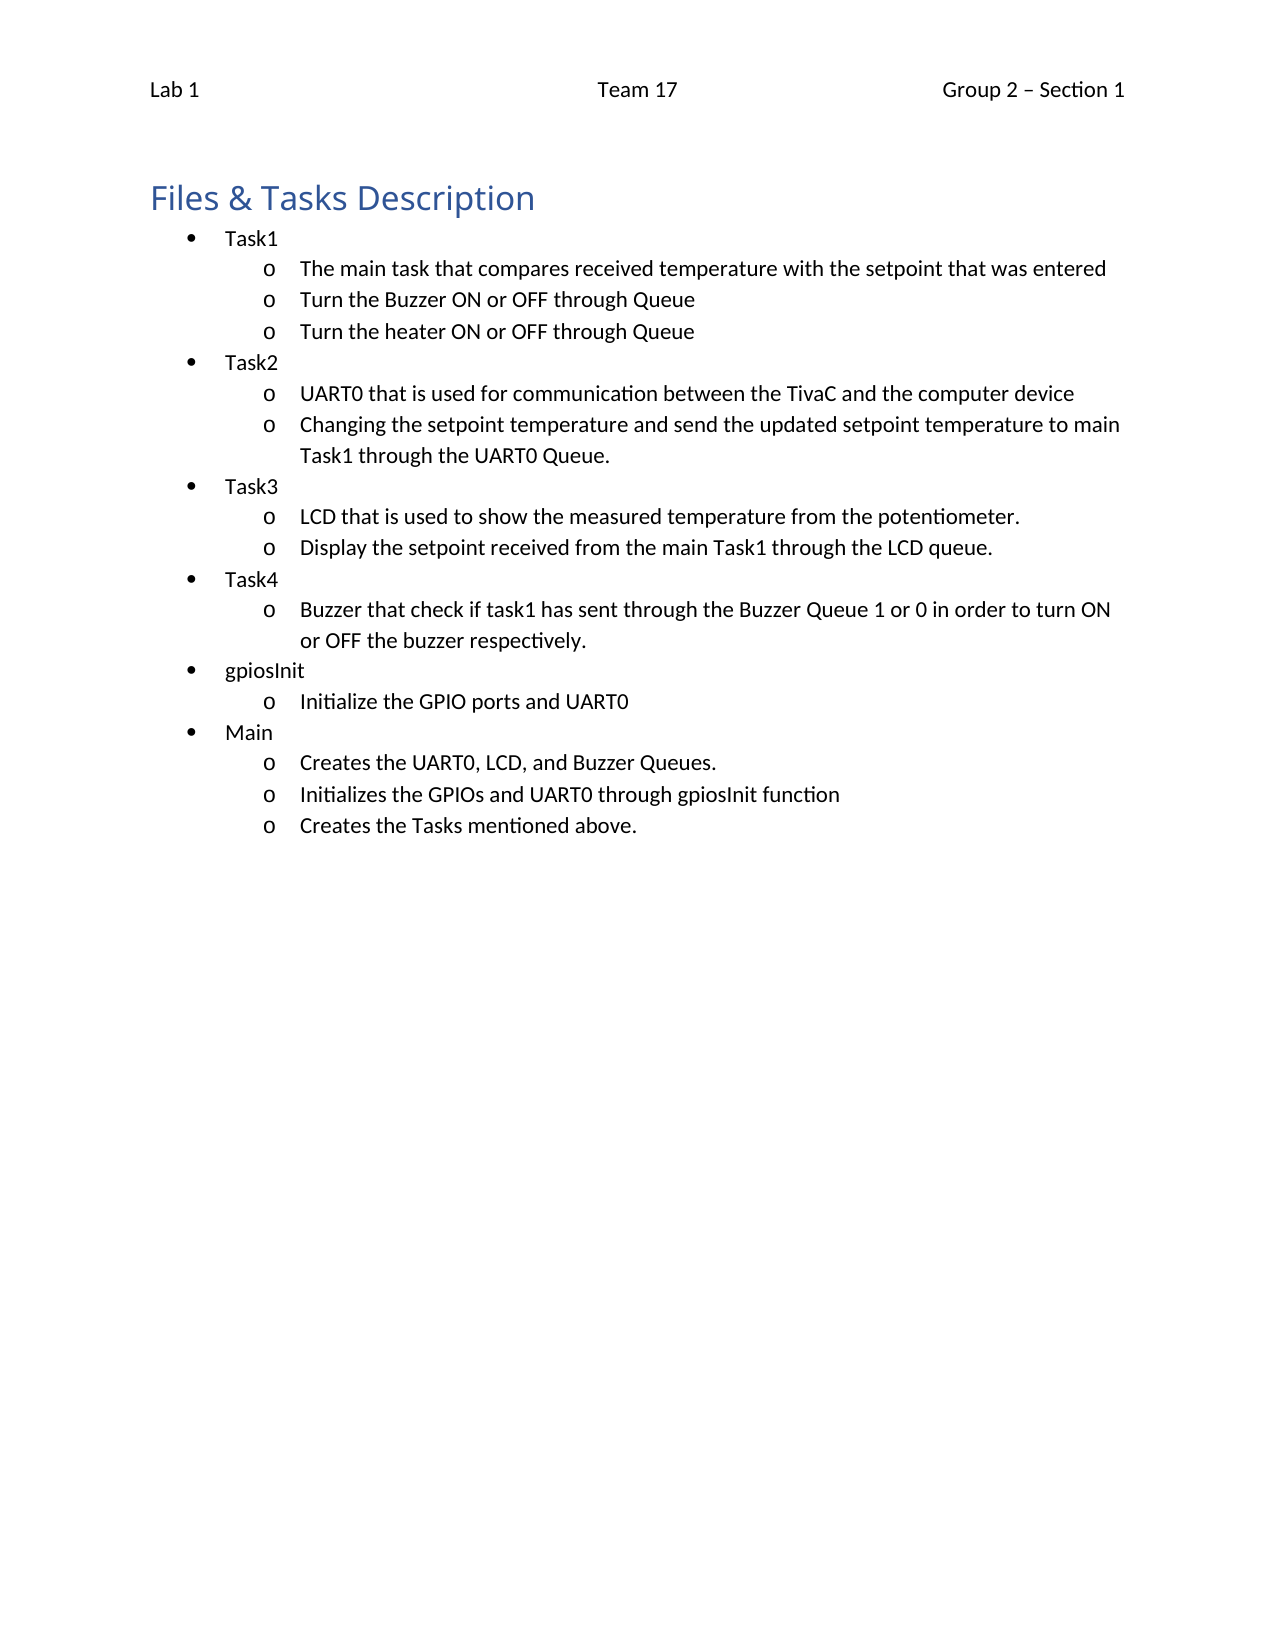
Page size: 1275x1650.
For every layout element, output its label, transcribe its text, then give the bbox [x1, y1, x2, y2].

list Turn the heater ON or OFF through Queue [262, 317, 1125, 346]
list Creates the Tasks mentioned above. [262, 811, 1125, 841]
list UART0 that is used for communication between the TivaC and the computer device [262, 379, 1125, 408]
subtitle Files & Tasks Description [150, 175, 1125, 220]
list Task3 [187, 472, 1125, 500]
list Task4 [187, 565, 1125, 593]
list Changing the setpoint temperature and send the updated setpoint temperature to main Task1 through the UART0 Queue. [262, 410, 1125, 469]
list Creates the UART0, LCD, and Buzzer Queues. [262, 748, 1125, 778]
list Buzzer that check if task1 has sent through the Buzzer Queue 1 or 0 in order to turn ON or OFF the buzzer respectively. [262, 595, 1125, 654]
list Display the setpoint received from the main Task1 through the LCD queue. [262, 533, 1125, 563]
list Turn the Buzzer ON or OFF through Queue [262, 286, 1125, 315]
list Task2 [187, 348, 1125, 377]
list The main task that compares received temperature with the setpoint that was entered [262, 254, 1125, 283]
list Initialize the GPIO ports and UART0 [262, 687, 1125, 716]
list Task1 [187, 224, 1125, 252]
list Main [187, 718, 1125, 746]
list gpiosInit [187, 657, 1125, 685]
list LCD that is used to show the measured temperature from the potentiometer. [262, 502, 1125, 531]
list Initializes the GPIOs and UART0 through gpiosInit function [262, 780, 1125, 809]
